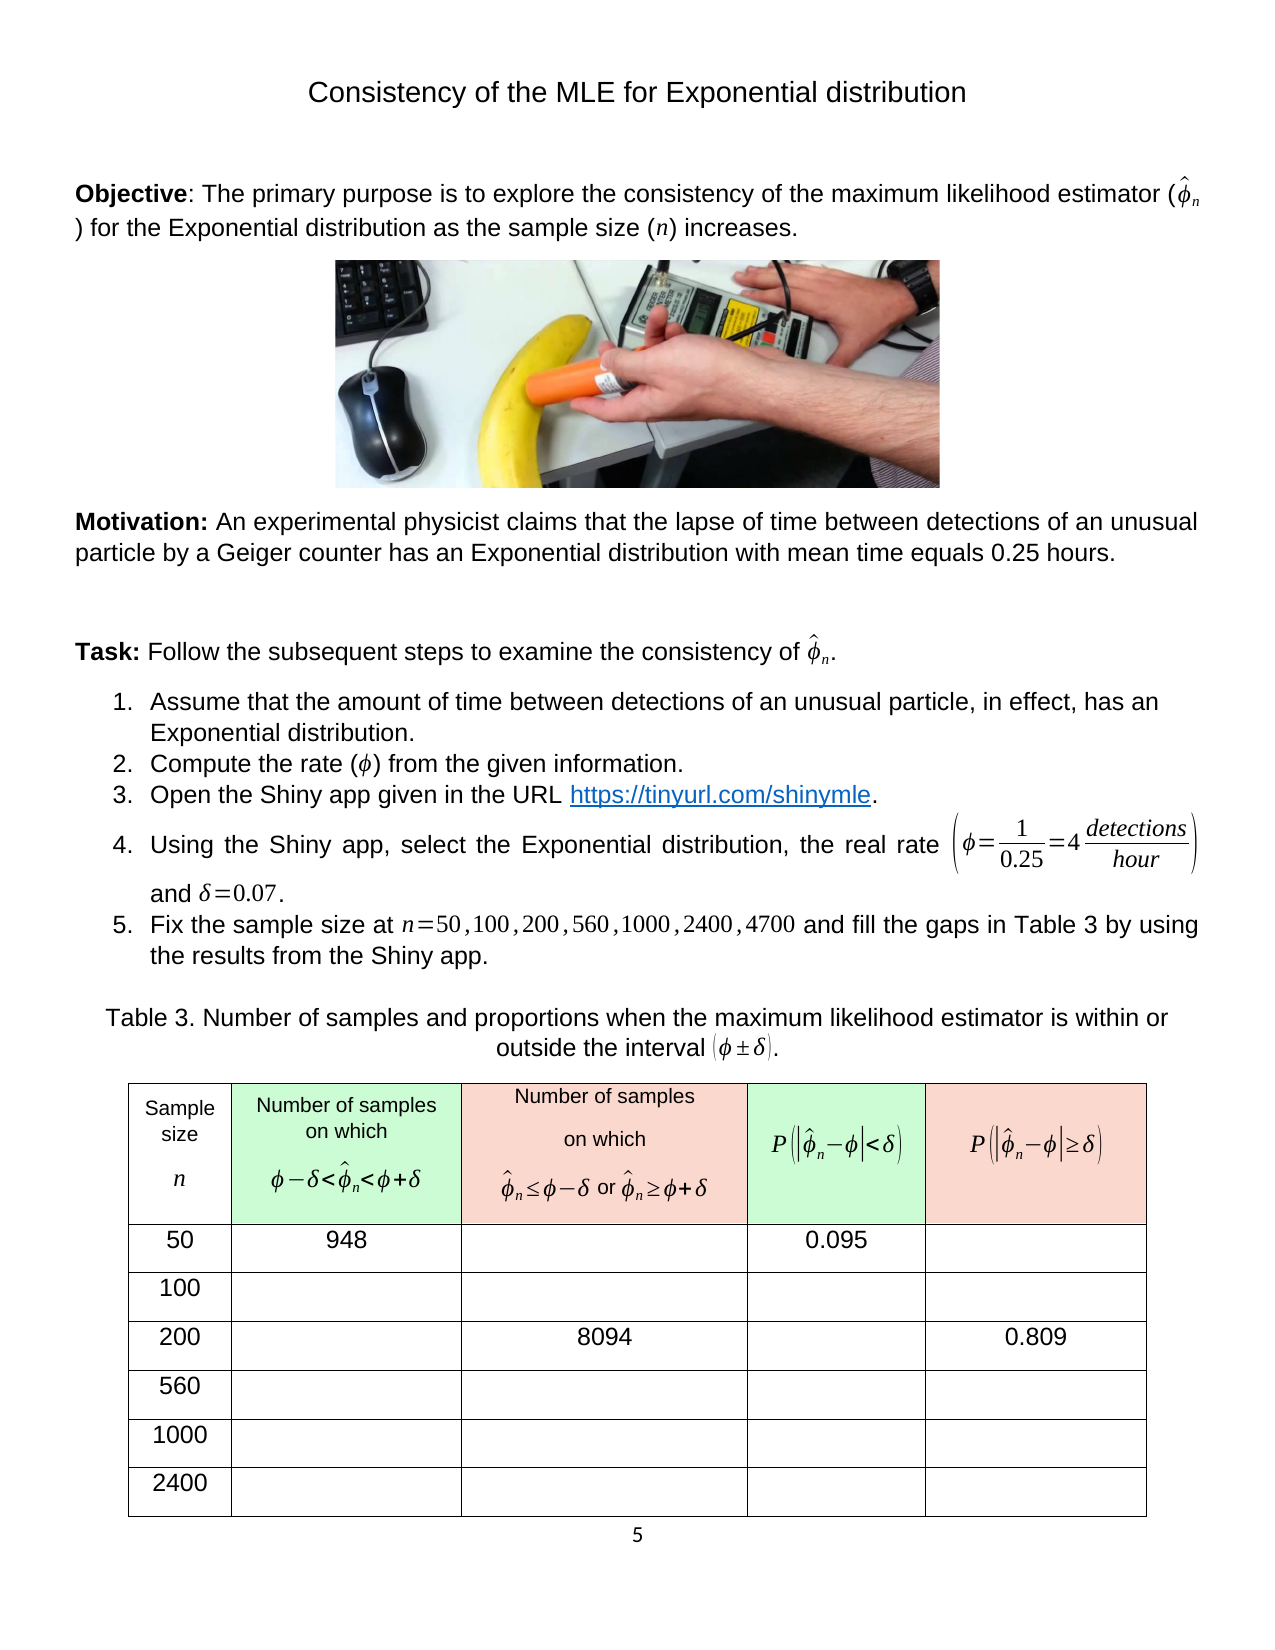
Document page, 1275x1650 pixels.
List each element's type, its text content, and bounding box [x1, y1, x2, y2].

table_cell [748, 1273, 925, 1321]
table_cell [748, 1371, 925, 1418]
text Table 3. Number of samples and proportions when the maximum likelihood estimator is within or outside the interval . [75, 1003, 1200, 1062]
table_cell [926, 1273, 1146, 1321]
table_cell [462, 1468, 747, 1516]
text Objective: The primary purpose is to explore the consistency of the maximum likelihood estimator () for the Exponential distribution as the sample size () increases. [75, 176, 1200, 242]
table_header [748, 1084, 925, 1223]
table_cell [748, 1468, 925, 1516]
table_cell [232, 1371, 461, 1418]
table_cell [926, 1420, 1146, 1467]
table_cell [926, 1225, 1146, 1272]
text Motivation: An experimental physicist claims that the lapse of time between detections of an unusual particle by a Geiger counter has an Exponential distribution with mean time equals 0.25 hours. [75, 507, 1200, 567]
text Consistency of the MLE for Exponential distribution [75, 75, 1200, 108]
table_cell [232, 1420, 461, 1467]
table_cell [748, 1322, 925, 1370]
table_cell 1000 [129, 1420, 231, 1467]
table_cell [462, 1225, 747, 1272]
table_cell 948 [232, 1225, 461, 1272]
table_cell 0.095 [748, 1225, 925, 1272]
table_cell [462, 1273, 747, 1321]
table_cell [926, 1371, 1146, 1418]
list Assume that the amount of time between detections of an unusual particle, in effect, has an Exponential distribution. [112, 687, 1200, 747]
table_cell 100 [129, 1273, 231, 1321]
table_cell [462, 1420, 747, 1467]
table_cell [462, 1371, 747, 1418]
table_cell 2400 [129, 1468, 231, 1516]
table_cell [232, 1468, 461, 1516]
table_cell [232, 1273, 461, 1321]
text Task: Follow the subsequent steps to examine the consistency of . [75, 633, 1200, 668]
table_cell [748, 1420, 925, 1467]
picture [335, 260, 940, 488]
table_cell 200 [129, 1322, 231, 1370]
table_cell 8094 [462, 1322, 747, 1370]
table_cell 560 [129, 1371, 231, 1418]
table_cell [232, 1322, 461, 1370]
list Using the Shiny app, select the Exponential distribution, the real rate and . [112, 811, 1200, 907]
list Open the Shiny app given in the URL https://tinyurl.com/shinymle. [112, 780, 1200, 809]
table_cell [926, 1468, 1146, 1516]
table_header Number of samples on which [232, 1084, 461, 1223]
list Compute the rate () from the given information. [112, 749, 1200, 778]
table_header Sample size [129, 1084, 231, 1223]
table_header [926, 1084, 1146, 1223]
table_cell 0.809 [926, 1322, 1146, 1370]
list Fix the sample size at and fill the gaps in Table 3 by using the results from the Shiny app. [112, 910, 1200, 969]
table_cell 50 [129, 1225, 231, 1272]
table_header Number of samples on which or [462, 1084, 747, 1223]
